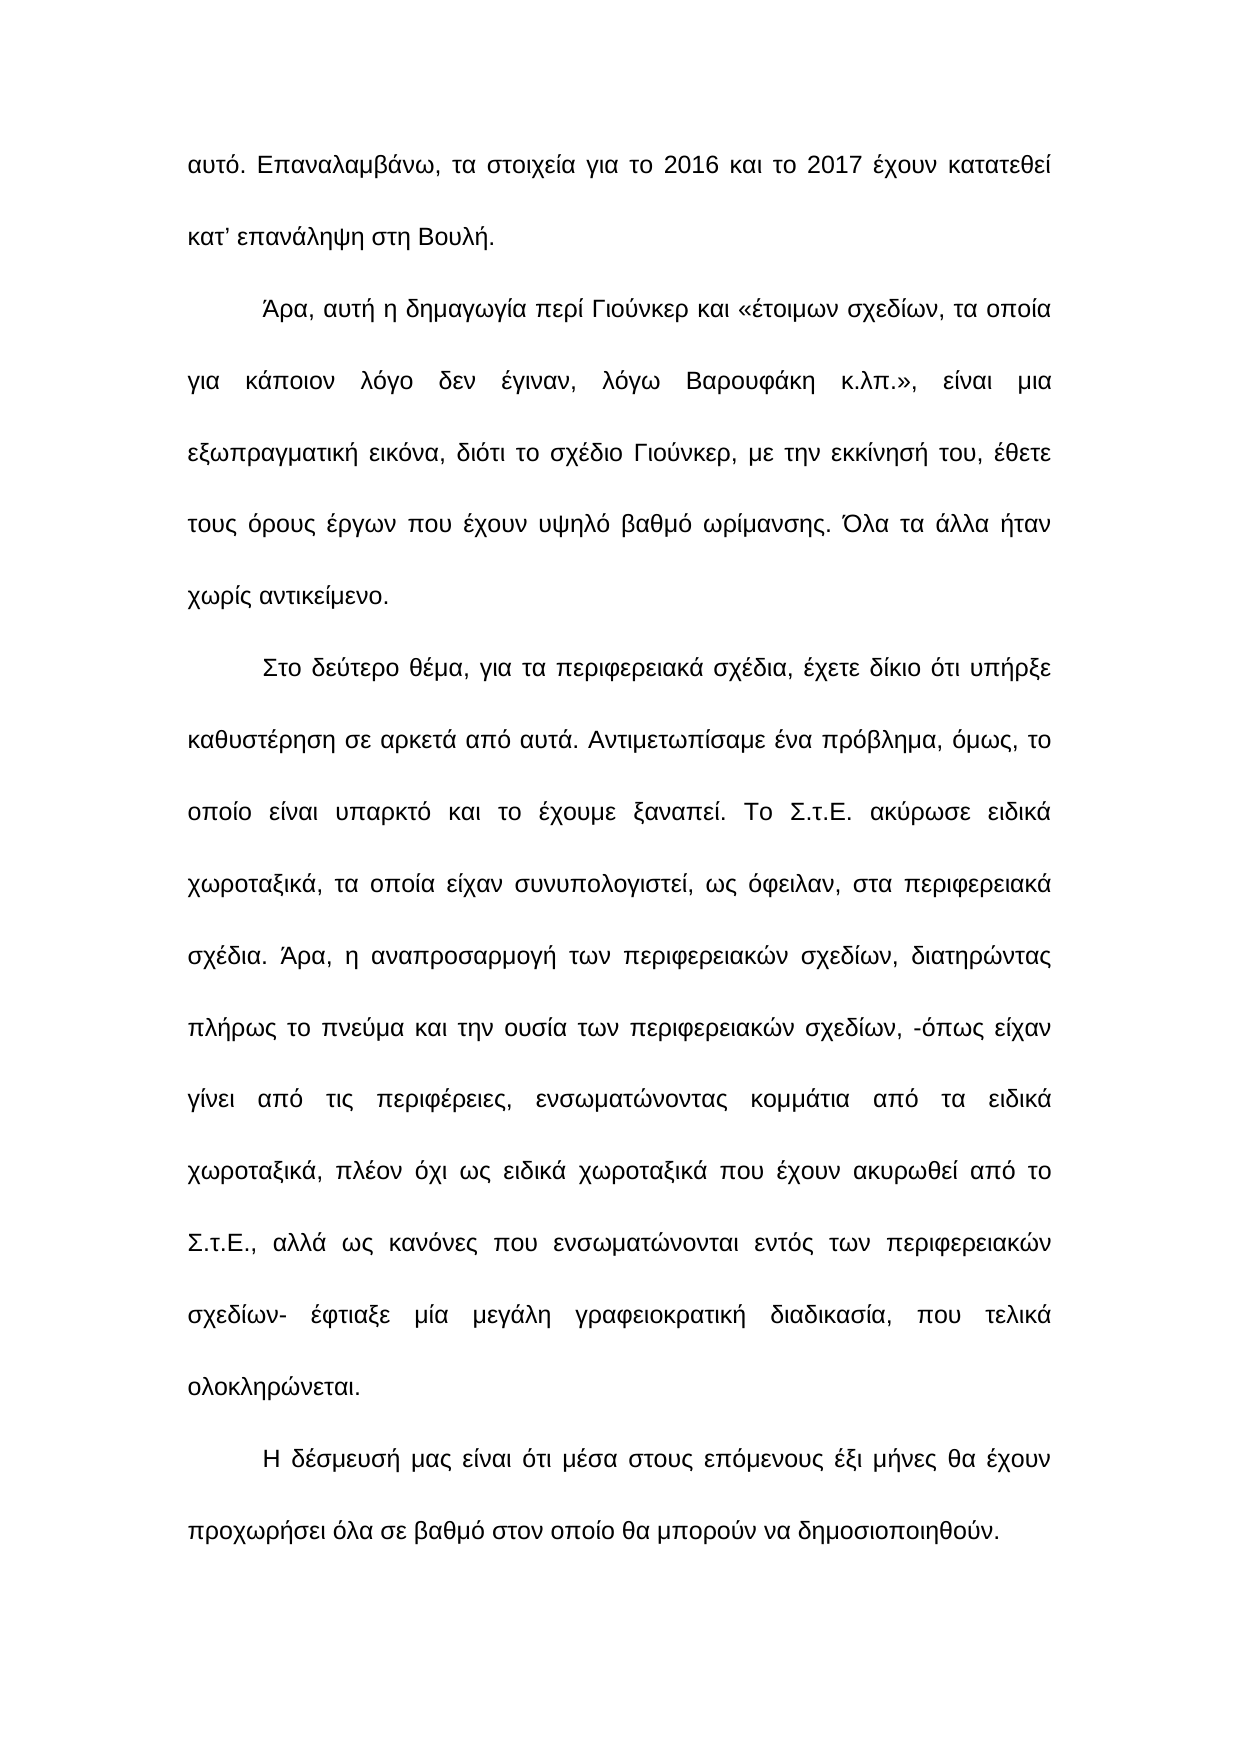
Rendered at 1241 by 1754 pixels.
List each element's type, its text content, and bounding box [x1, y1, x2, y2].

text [187, 150, 1053, 251]
text Η δέσμευσή μας είναι ότι μέσα στους επόμενους έξι μήνες θα έχουν προχωρήσει όλα σε βαθμό στον οποίο θα μπορούν να δημοσιοποιηθούν. [187, 1444, 1053, 1544]
text Στο δεύτερο θέμα, για τα περιφερειακά σχέδια, έχετε δίκιο ότι υπήρξε καθυστέρηση σε αρκετά από αυτά. Αντιμετωπίσαμε ένα πρόβλημα, όμως, το οποίο είναι υπαρκτό και το έχουμε ξαναπεί. Το Σ.τ.Ε. ακύρωσε ειδικά χωροταξικά, τα οποία είχαν συνυπολογιστεί, ως όφειλαν, στα περιφερειακά σχέδια. Άρα, η αναπροσαρμογή των περιφερειακών σχεδίων, διατηρώντας πλήρως το πνεύμα και την ουσία των περιφερειακών σχεδίων, -όπως είχαν γίνει από τις περιφέρειες, ενσωματώνοντας κομμάτια από τα ειδικά χωροταξικά, πλέον όχι ως ειδικά χωροταξικά που έχουν ακυρωθεί από το Σ.τ.Ε., αλλά ως κανόνες που ενσωματώνονται εντός των περιφερειακών σχεδίων- έφτιαξε μία μεγάλη γραφειοκρατική διαδικασία, που τελικά ολοκληρώνεται. [187, 653, 1053, 1401]
text Άρα, αυτή η δημαγωγία περί Γιούνκερ και «έτοιμων σχεδίων, τα οποία για κάποιον λόγο δεν έγιναν, λόγω Βαρουφάκη κ.λπ.», είναι μια εξωπραγματική εικόνα, διότι το σχέδιο Γιούνκερ, με την εκκίνησή του, έθετε τους όρους έργων που έχουν υψηλό βαθμό ωρίμανσης. Όλα τα άλλα ήταν χωρίς αντικείμενο. [187, 294, 1053, 610]
